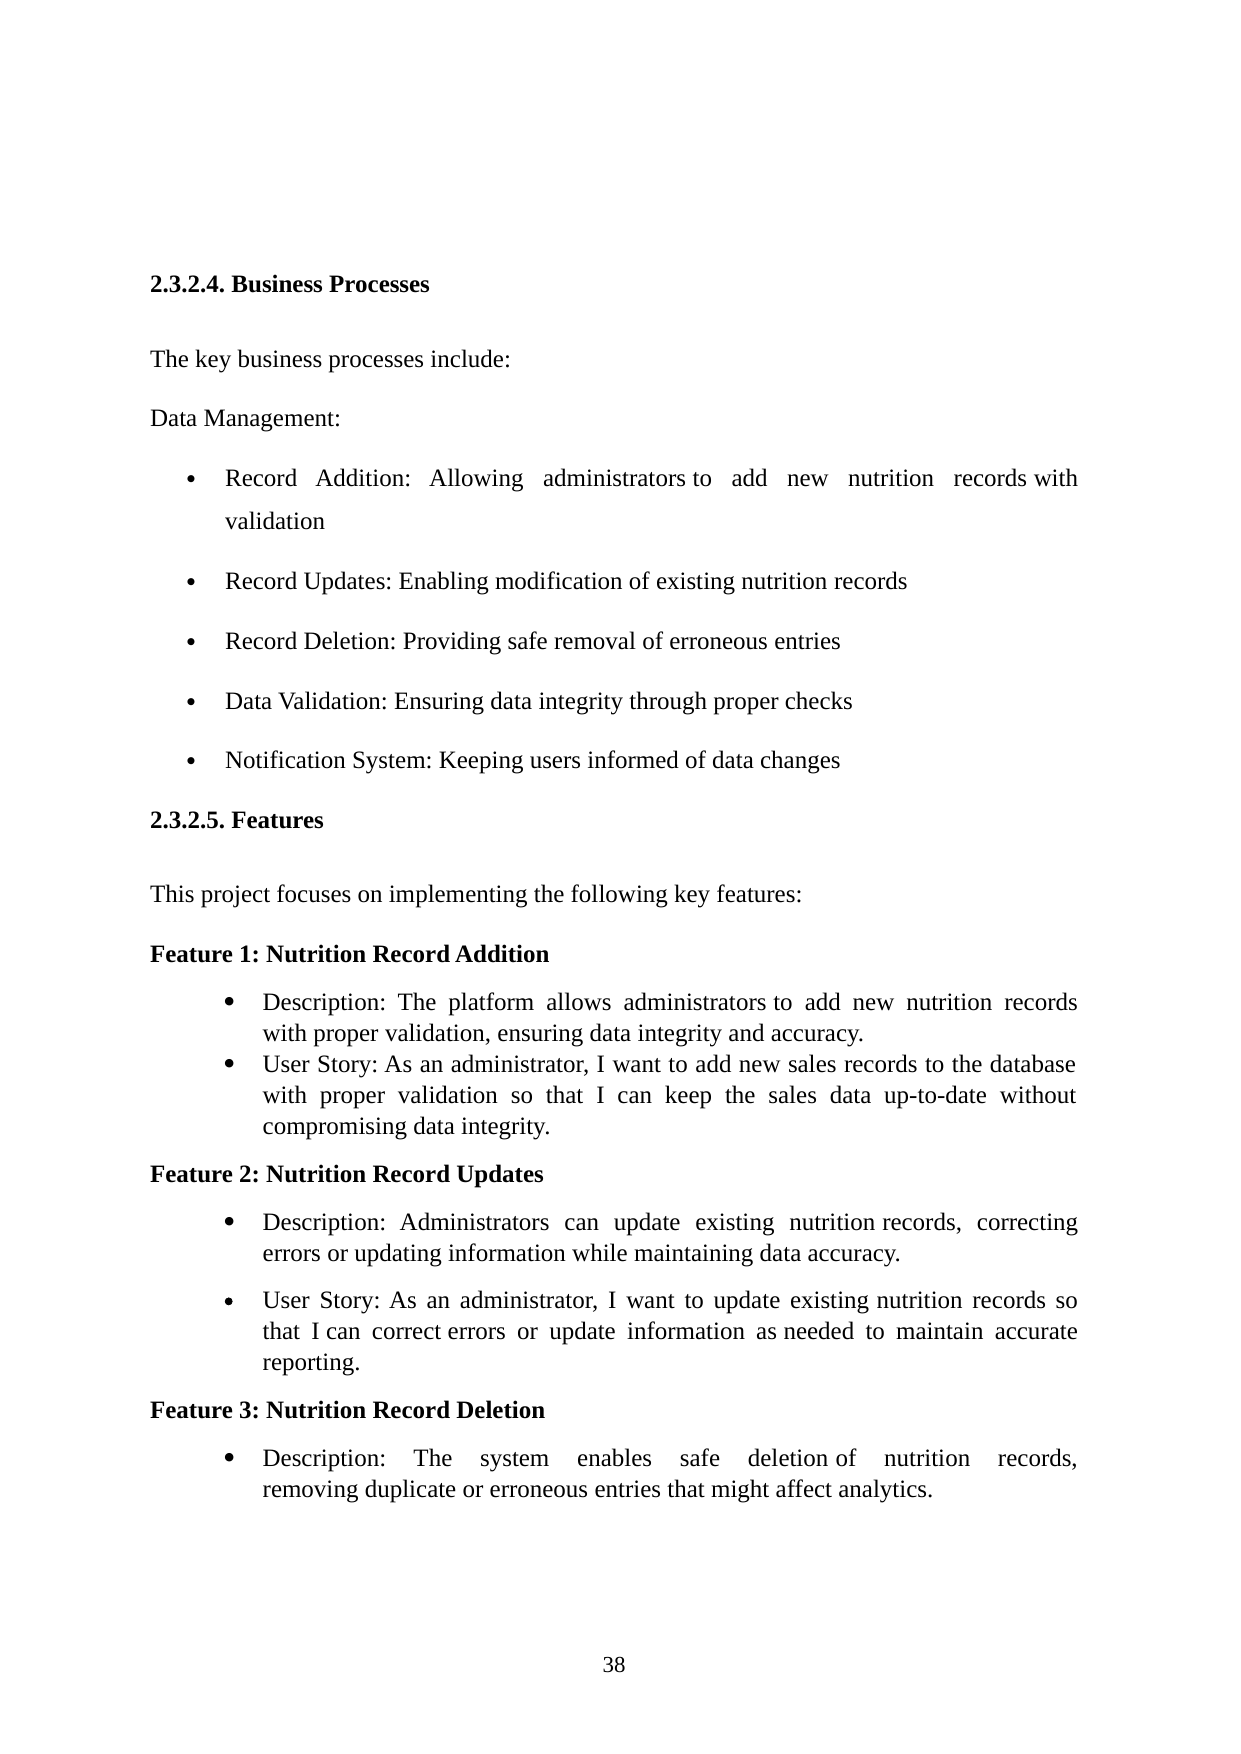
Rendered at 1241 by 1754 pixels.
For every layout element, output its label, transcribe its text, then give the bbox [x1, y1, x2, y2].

text The key business processes include: [150, 344, 1078, 372]
list Description: The system enables safe deletion of nutrition records, removing duplicate or erroneous entries that might affect analytics. [225, 1443, 1078, 1503]
text This project focuses on implementing the following key features: [150, 879, 1078, 908]
text Feature 3: Nutrition Record Deletion [150, 1395, 1078, 1424]
list Description: The platform allows administrators to add new nutrition records with proper validation, ensuring data integrity and accuracy. [225, 987, 1078, 1047]
list Notification System: Keeping users informed of data changes [187, 746, 1078, 774]
list Record Deletion: Providing safe removal of erroneous entries [187, 626, 1078, 655]
text Feature 1: Nutrition Record Addition [150, 939, 1078, 968]
list User Story: As an administrator, I want to add new sales records to the database with proper validation so that I can keep the sales data up-to-date without compromising data integrity. [225, 1049, 1078, 1140]
list Record Updates: Enabling modification of existing nutrition records [187, 566, 1078, 595]
list Record Addition: Allowing administrators to add new nutrition records with validation [187, 463, 1078, 535]
text Feature 2: Nutrition Record Updates [150, 1159, 1078, 1188]
list Data Validation: Ensuring data integrity through proper checks [187, 686, 1078, 714]
text 2.3.2.4. Business Processes [150, 269, 1078, 298]
list Description: Administrators can update existing nutrition records, correcting errors or updating information while maintaining data accuracy. [225, 1207, 1078, 1266]
list User Story: As an administrator, I want to update existing nutrition records so that I can correct errors or update information as needed to maintain accurate reporting. [225, 1285, 1078, 1376]
text 2.3.2.5. Features [150, 805, 1078, 834]
text Data Management: [150, 403, 1078, 432]
